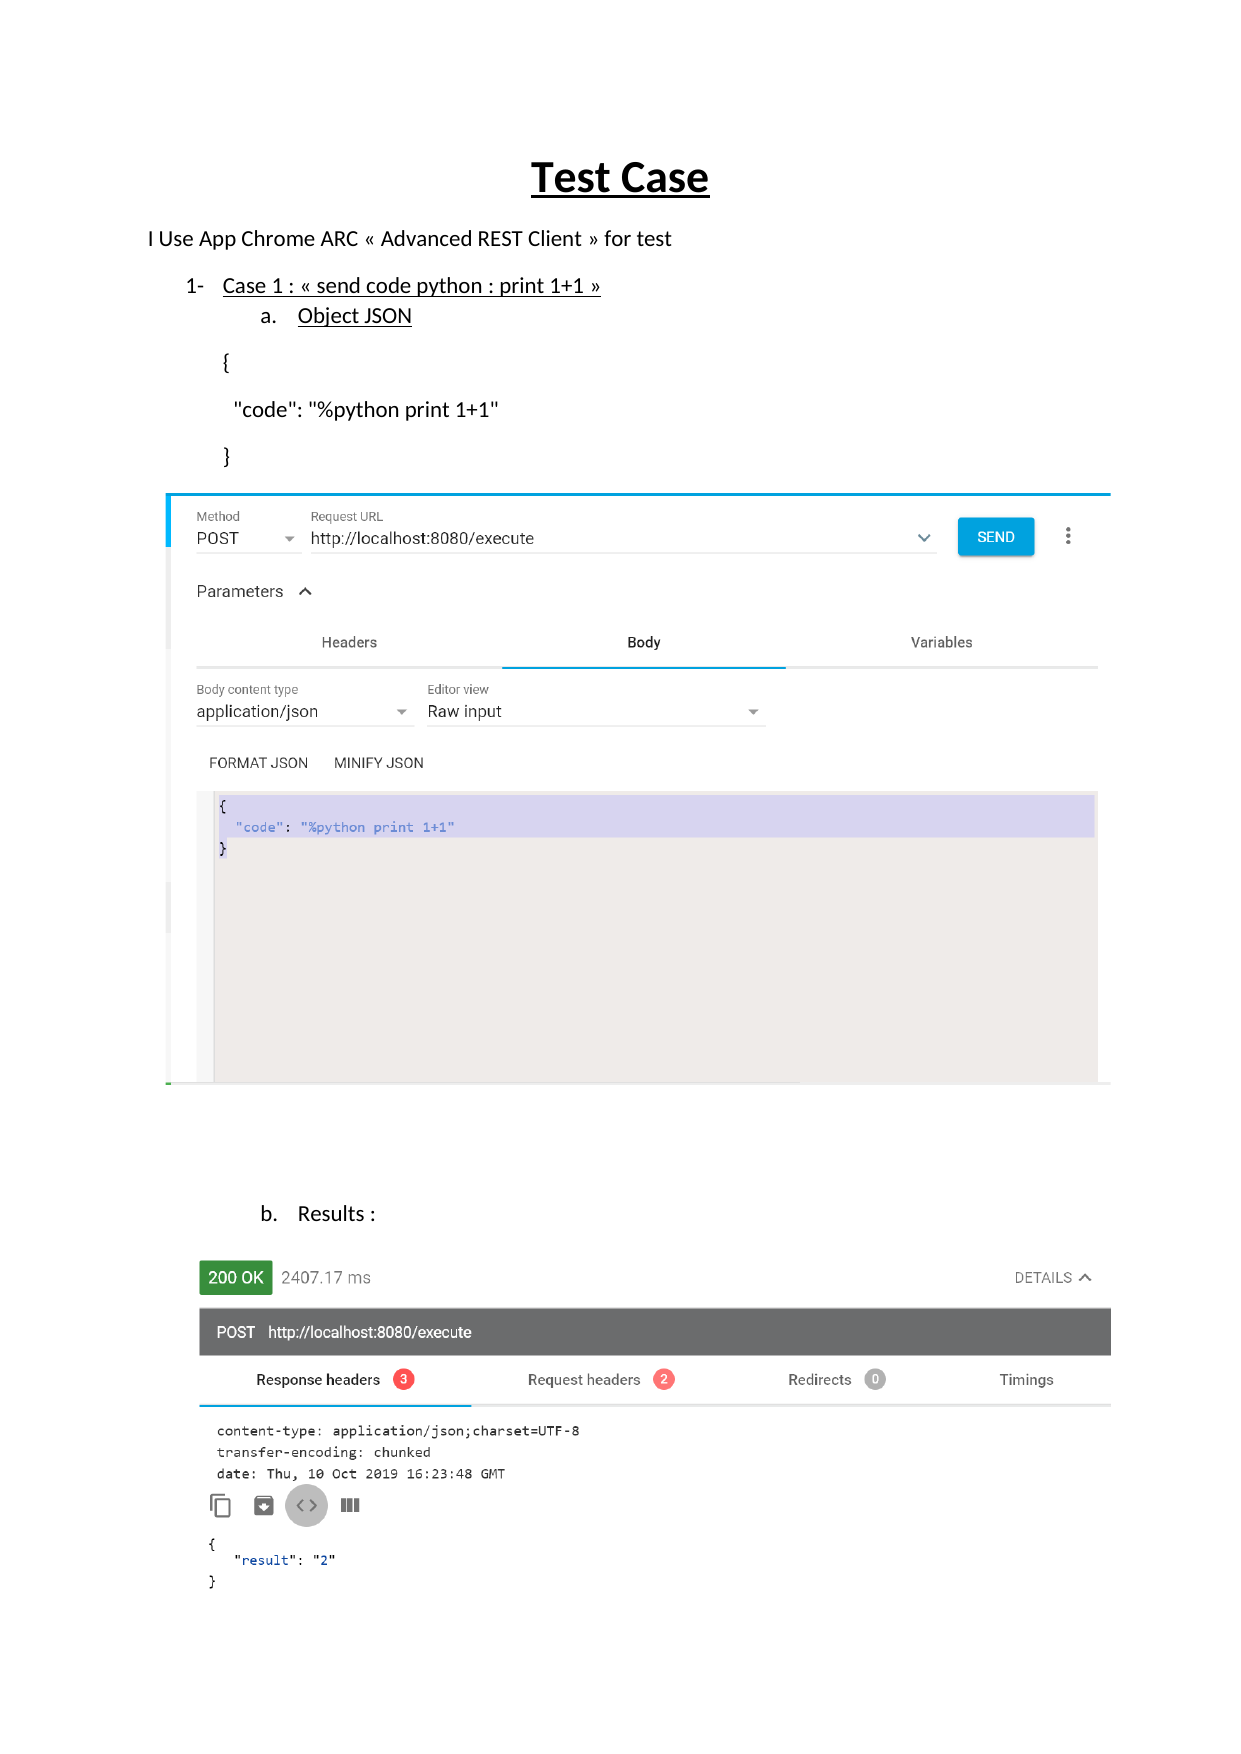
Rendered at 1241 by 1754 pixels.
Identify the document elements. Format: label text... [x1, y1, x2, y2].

list Results : [260, 1199, 1093, 1227]
list Case 1 : « send code python : print 1+1 » [185, 271, 1093, 299]
text Test Case [148, 148, 1093, 203]
picture [165, 497, 1111, 1085]
text I Use App Chrome ARC « Advanced REST Client » for test [148, 224, 1093, 253]
picture [180, 1248, 1126, 1601]
list Object JSON [260, 302, 1093, 330]
text { [223, 348, 1093, 377]
text "code": "%python print 1+1" [223, 395, 1093, 423]
text } [223, 442, 1093, 470]
